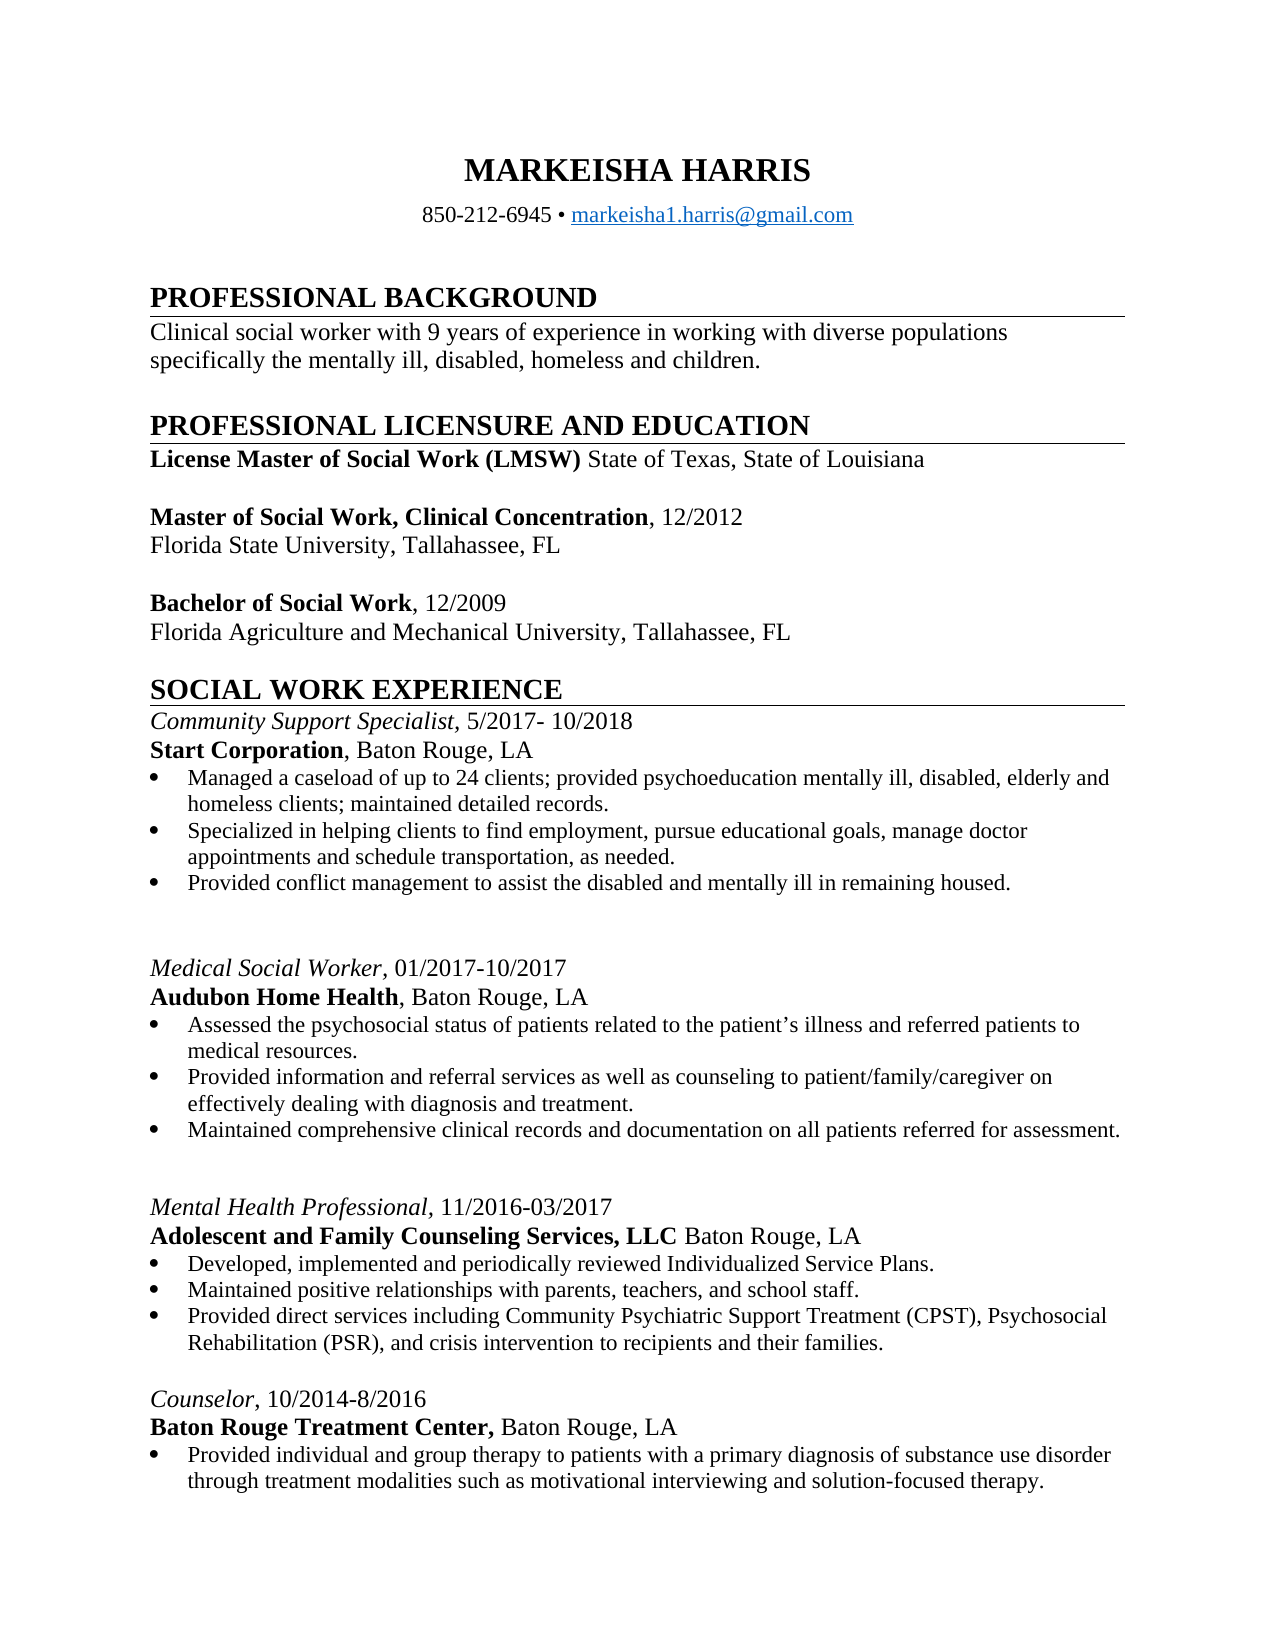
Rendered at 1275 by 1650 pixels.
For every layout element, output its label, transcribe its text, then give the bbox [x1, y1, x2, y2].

text SOCIAL WORK EXPERIENCE [150, 672, 1125, 705]
text Community Support Specialist, 5/2017- 10/2018 [150, 706, 1125, 735]
text Audubon Home Health, Baton Rouge, LA [150, 982, 1125, 1011]
text Baton Rouge Treatment Center, Baton Rouge, LA [150, 1412, 1125, 1441]
list through treatment modalities such as motivational interviewing and solution-focused therapy. [187, 1468, 1125, 1494]
text MARKEISHA HARRIS [150, 150, 1125, 188]
text Adolescent and Family Counseling Services, LLC Baton Rouge, LA [150, 1221, 1125, 1249]
list Provided individual and group therapy to patients with a primary diagnosis of substance use disorder [150, 1441, 1125, 1468]
text Florida State University, Tallahassee, FL [150, 531, 1125, 559]
list Assessed the psychosocial status of patients related to the patient’s illness and referred patients to medical resources. [150, 1011, 1125, 1063]
list Developed, implemented and periodically reviewed Individualized Service Plans. [150, 1249, 1125, 1276]
text Counselor, 10/2014-8/2016 [150, 1384, 1125, 1412]
text PROFESSIONAL BACKGROUND [150, 280, 1125, 316]
list Maintained positive relationships with parents, teachers, and school staff. [150, 1276, 1125, 1302]
list Managed a caseload of up to 24 clients; provided psychoeducation mentally ill, disabled, elderly and homeless clients; maintained detailed records. [150, 764, 1125, 817]
list Provided information and referral services as well as counseling to patient/family/caregiver on effectively dealing with diagnosis and treatment. [150, 1063, 1125, 1116]
text PROFESSIONAL LICENSURE AND EDUCATION [150, 408, 1125, 443]
text Florida Agriculture and Mechanical University, Tallahassee, FL [150, 617, 1125, 646]
text Clinical social worker with 9 years of experience in working with diverse populations specifically the mentally ill, disabled, homeless and children. [150, 317, 1125, 374]
text Medical Social Worker, 01/2017-10/2017 [150, 953, 1125, 982]
list Provided conflict management to assist the disabled and mentally ill in remaining housed. [150, 869, 1125, 896]
list Specialized in helping clients to find employment, pursue educational goals, manage doctor appointments and schedule transportation, as needed. [150, 817, 1125, 869]
text Master of Social Work, Clinical Concentration, 12/2012 [150, 502, 1125, 531]
text License Master of Social Work (LMSW) State of Texas, State of Louisiana [150, 444, 1125, 473]
text 850-212-6945 • markeisha1.harris@gmail.com [150, 201, 1125, 227]
text Start Corporation, Baton Rouge, LA [150, 735, 1125, 764]
text Mental Health Professional, 11/2016-03/2017 [150, 1192, 1125, 1221]
list Provided direct services including Community Psychiatric Support Treatment (CPST), Psychosocial Rehabilitation (PSR), and crisis intervention to recipients and their families. [150, 1302, 1125, 1355]
list Maintained comprehensive clinical records and documentation on all patients referred for assessment. [150, 1116, 1125, 1142]
text Bachelor of Social Work, 12/2009 [150, 588, 1125, 617]
